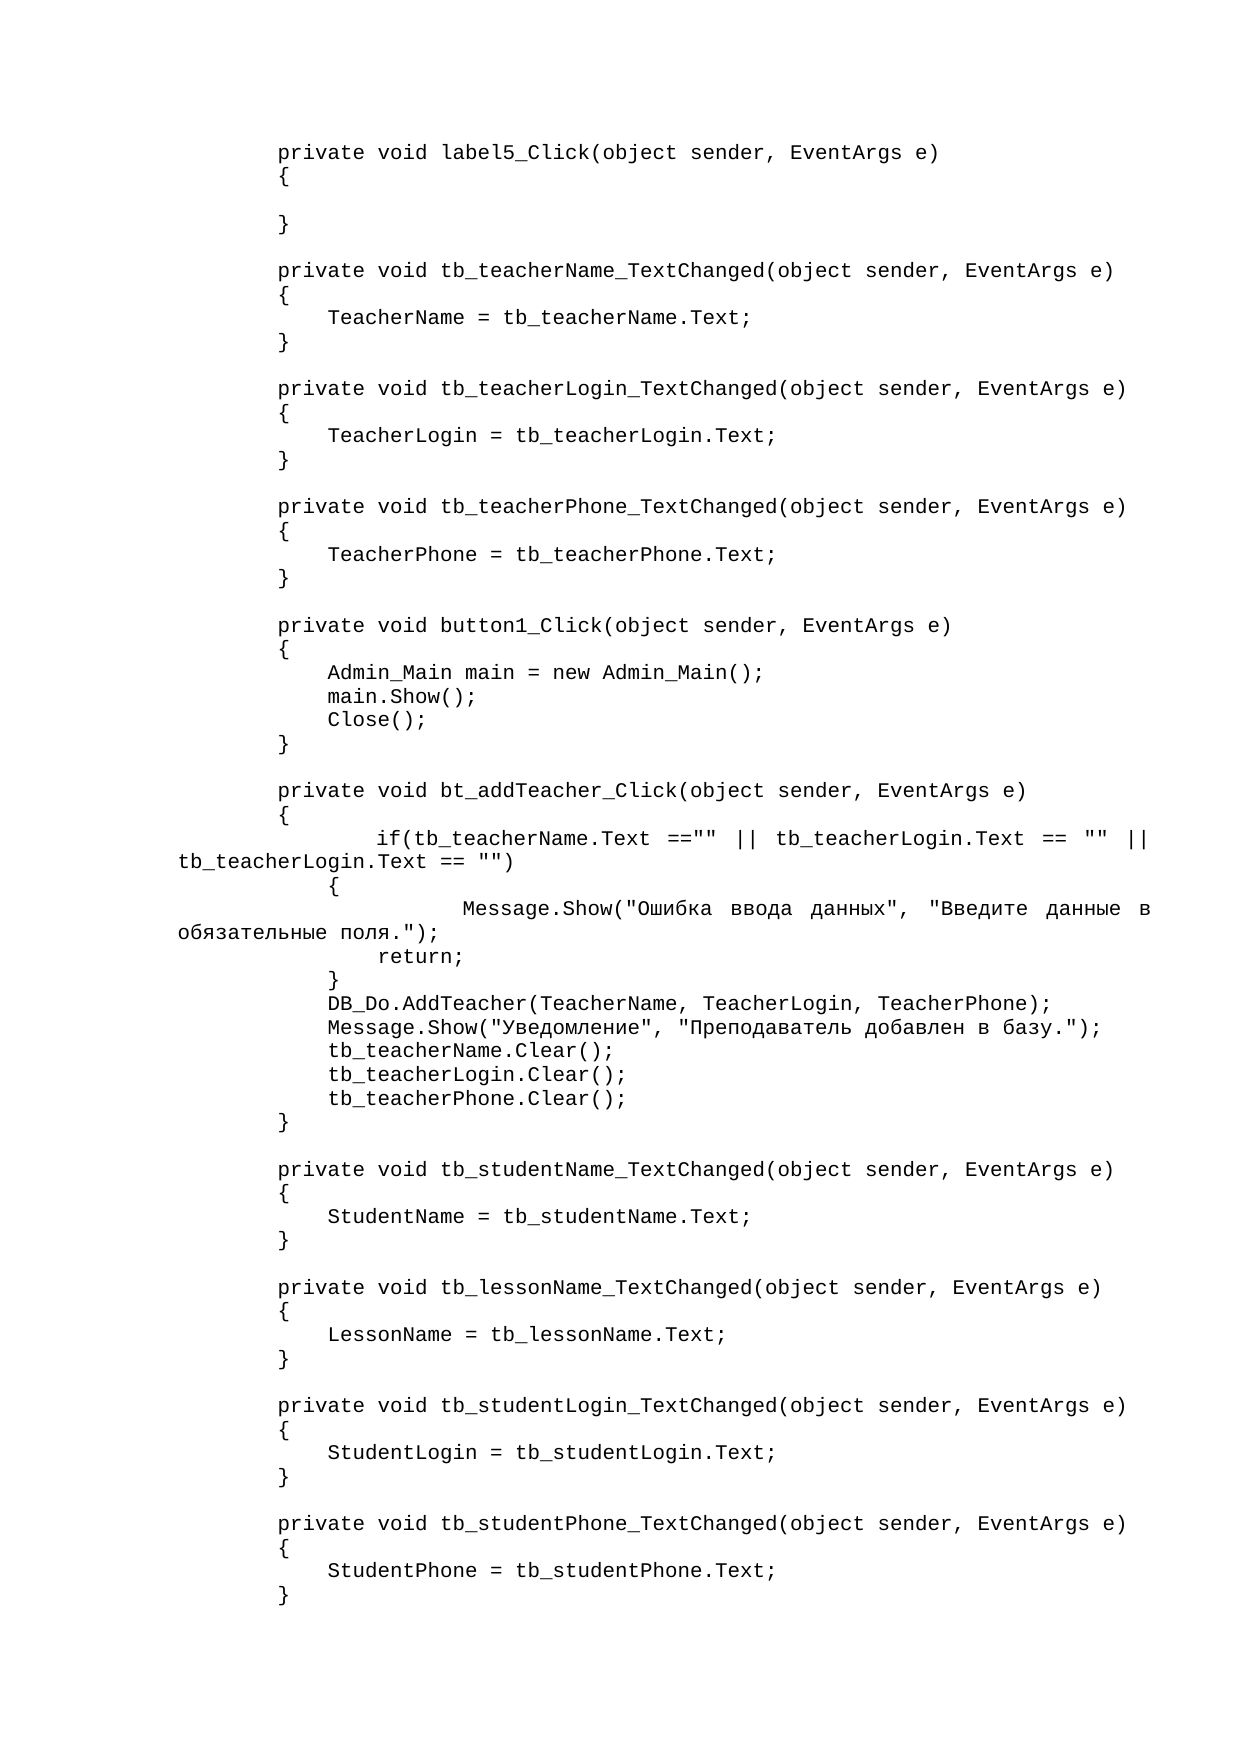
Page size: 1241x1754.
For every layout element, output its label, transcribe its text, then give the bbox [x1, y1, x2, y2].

text main.Show(); [177, 686, 1152, 709]
text { [177, 1182, 1152, 1206]
text private void tb_teacherLogin_TextChanged(object sender, EventArgs e) [177, 378, 1152, 402]
text { [177, 875, 1152, 898]
text private void tb_studentLogin_TextChanged(object sender, EventArgs e) [177, 1395, 1152, 1419]
text } [177, 213, 1152, 236]
text } [177, 567, 1152, 591]
text private void label5_Click(object sender, EventArgs e) [177, 142, 1152, 165]
text TeacherPhone = tb_teacherPhone.Text; [177, 544, 1152, 567]
text } [177, 733, 1152, 757]
text tb_teacherPhone.Clear(); [177, 1088, 1152, 1111]
text } [177, 1584, 1152, 1608]
text LessonName = tb_lessonName.Text; [177, 1324, 1152, 1348]
text Message.Show("Ошибка ввода данных", "Введите данные в обязательные поля."); [177, 898, 1152, 946]
text return; [177, 946, 1152, 969]
text if(tb_teacherName.Text =="" || tb_teacherLogin.Text == "" || tb_teacherLogin.Text == "") [177, 827, 1152, 875]
text } [177, 1111, 1152, 1135]
text StudentLogin = tb_studentLogin.Text; [177, 1442, 1152, 1466]
text { [177, 402, 1152, 426]
text } [177, 1466, 1152, 1489]
text { [177, 638, 1152, 662]
text { [177, 1300, 1152, 1324]
text private void tb_lessonName_TextChanged(object sender, EventArgs e) [177, 1277, 1152, 1300]
text { [177, 804, 1152, 827]
text } [177, 969, 1152, 993]
text } [177, 331, 1152, 354]
text Close(); [177, 709, 1152, 733]
text { [177, 284, 1152, 307]
text private void tb_teacherPhone_TextChanged(object sender, EventArgs e) [177, 496, 1152, 520]
text TeacherLogin = tb_teacherLogin.Text; [177, 426, 1152, 449]
text private void tb_teacherName_TextChanged(object sender, EventArgs e) [177, 260, 1152, 284]
text Message.Show("Уведомление", "Преподаватель добавлен в базу."); [177, 1017, 1152, 1040]
text { [177, 1419, 1152, 1442]
text DB_Do.AddTeacher(TeacherName, TeacherLogin, TeacherPhone); [177, 993, 1152, 1017]
text } [177, 1348, 1152, 1371]
text } [177, 1229, 1152, 1253]
text { [177, 165, 1152, 189]
text StudentPhone = tb_studentPhone.Text; [177, 1561, 1152, 1584]
text TeacherName = tb_teacherName.Text; [177, 307, 1152, 331]
text { [177, 520, 1152, 544]
text { [177, 1537, 1152, 1561]
text private void tb_studentName_TextChanged(object sender, EventArgs e) [177, 1158, 1152, 1182]
text tb_teacherName.Clear(); [177, 1040, 1152, 1064]
text tb_teacherLogin.Clear(); [177, 1064, 1152, 1088]
text Admin_Main main = new Admin_Main(); [177, 662, 1152, 686]
text private void bt_addTeacher_Click(object sender, EventArgs e) [177, 780, 1152, 804]
text private void button1_Click(object sender, EventArgs e) [177, 615, 1152, 638]
text } [177, 449, 1152, 473]
text StudentName = tb_studentName.Text; [177, 1206, 1152, 1229]
text private void tb_studentPhone_TextChanged(object sender, EventArgs e) [177, 1513, 1152, 1537]
